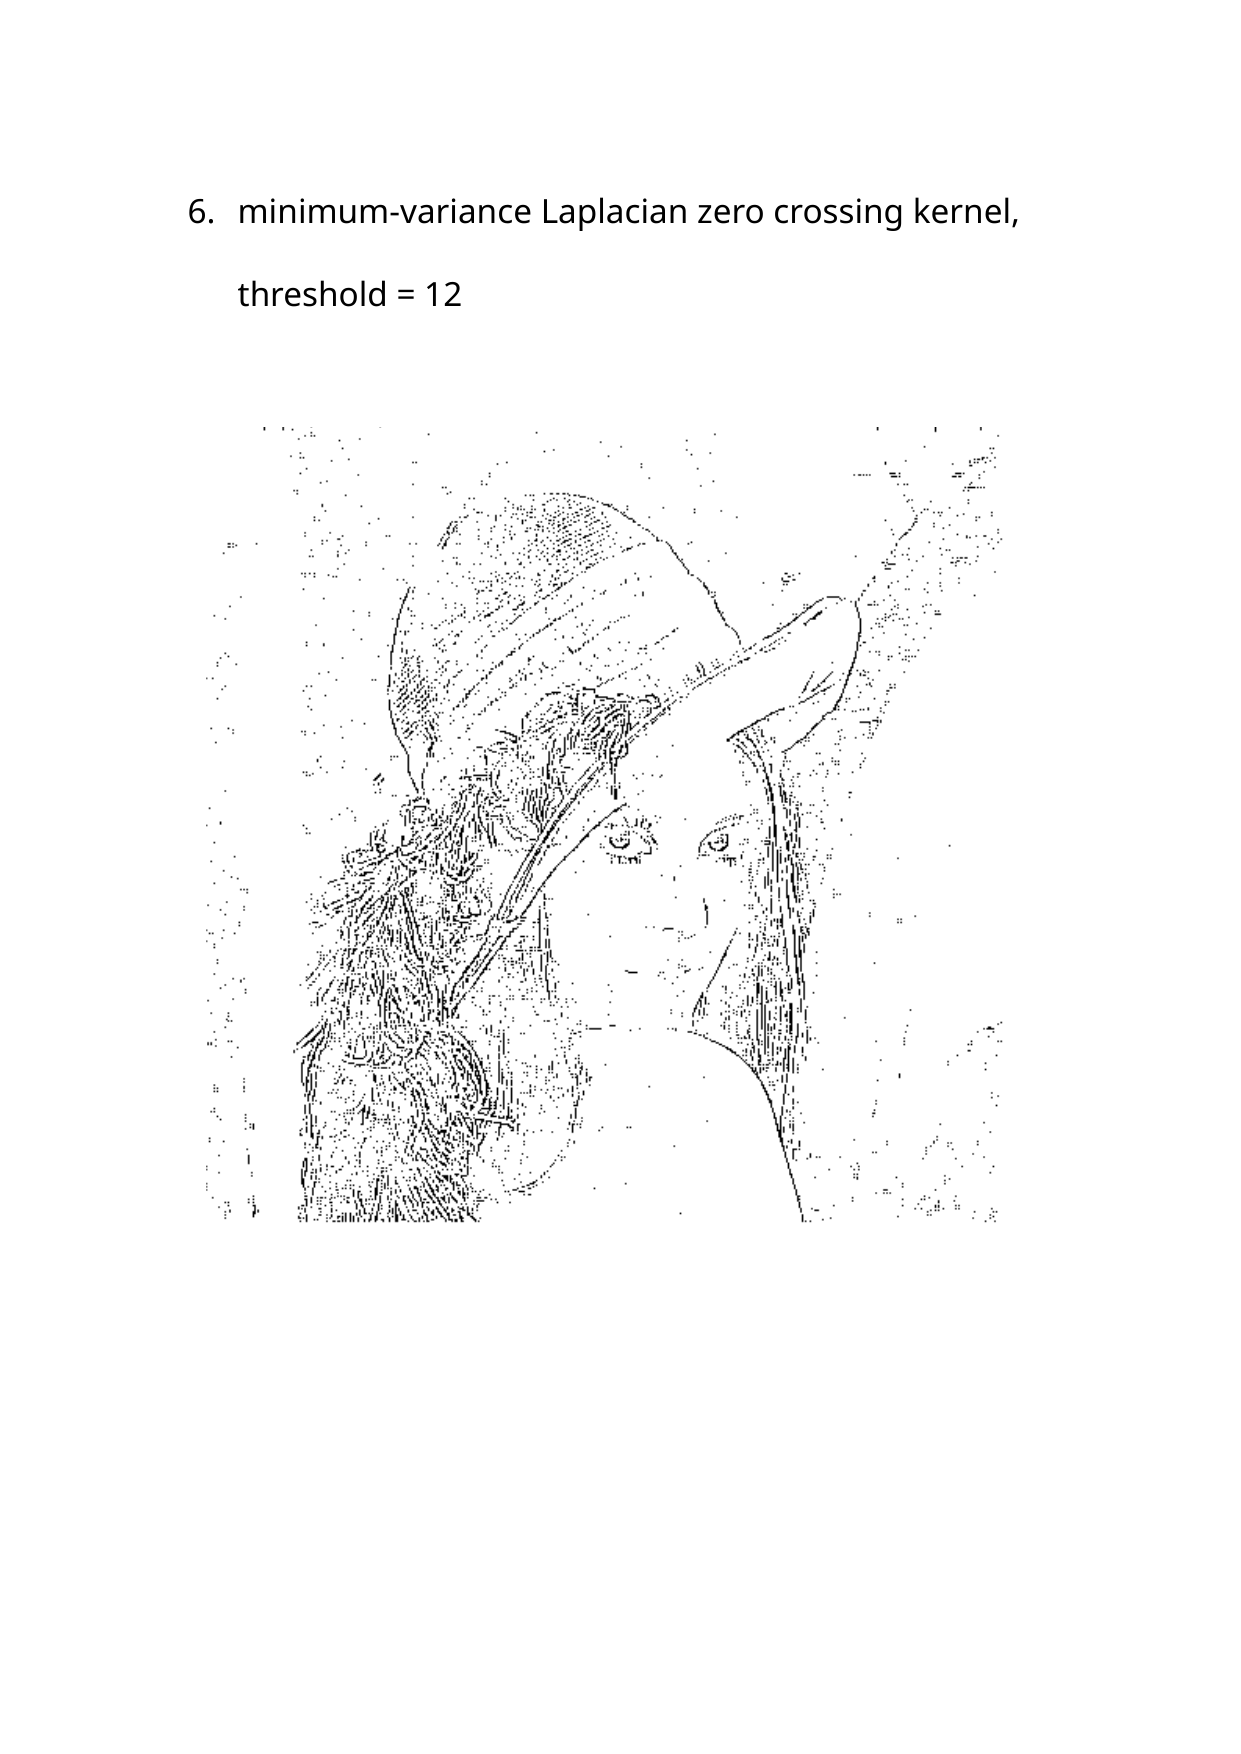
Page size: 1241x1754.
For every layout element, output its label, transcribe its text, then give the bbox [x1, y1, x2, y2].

list minimum-variance Laplacian zero crossing kernel, threshold = 12 [187, 169, 1053, 335]
picture [206, 427, 1007, 1227]
